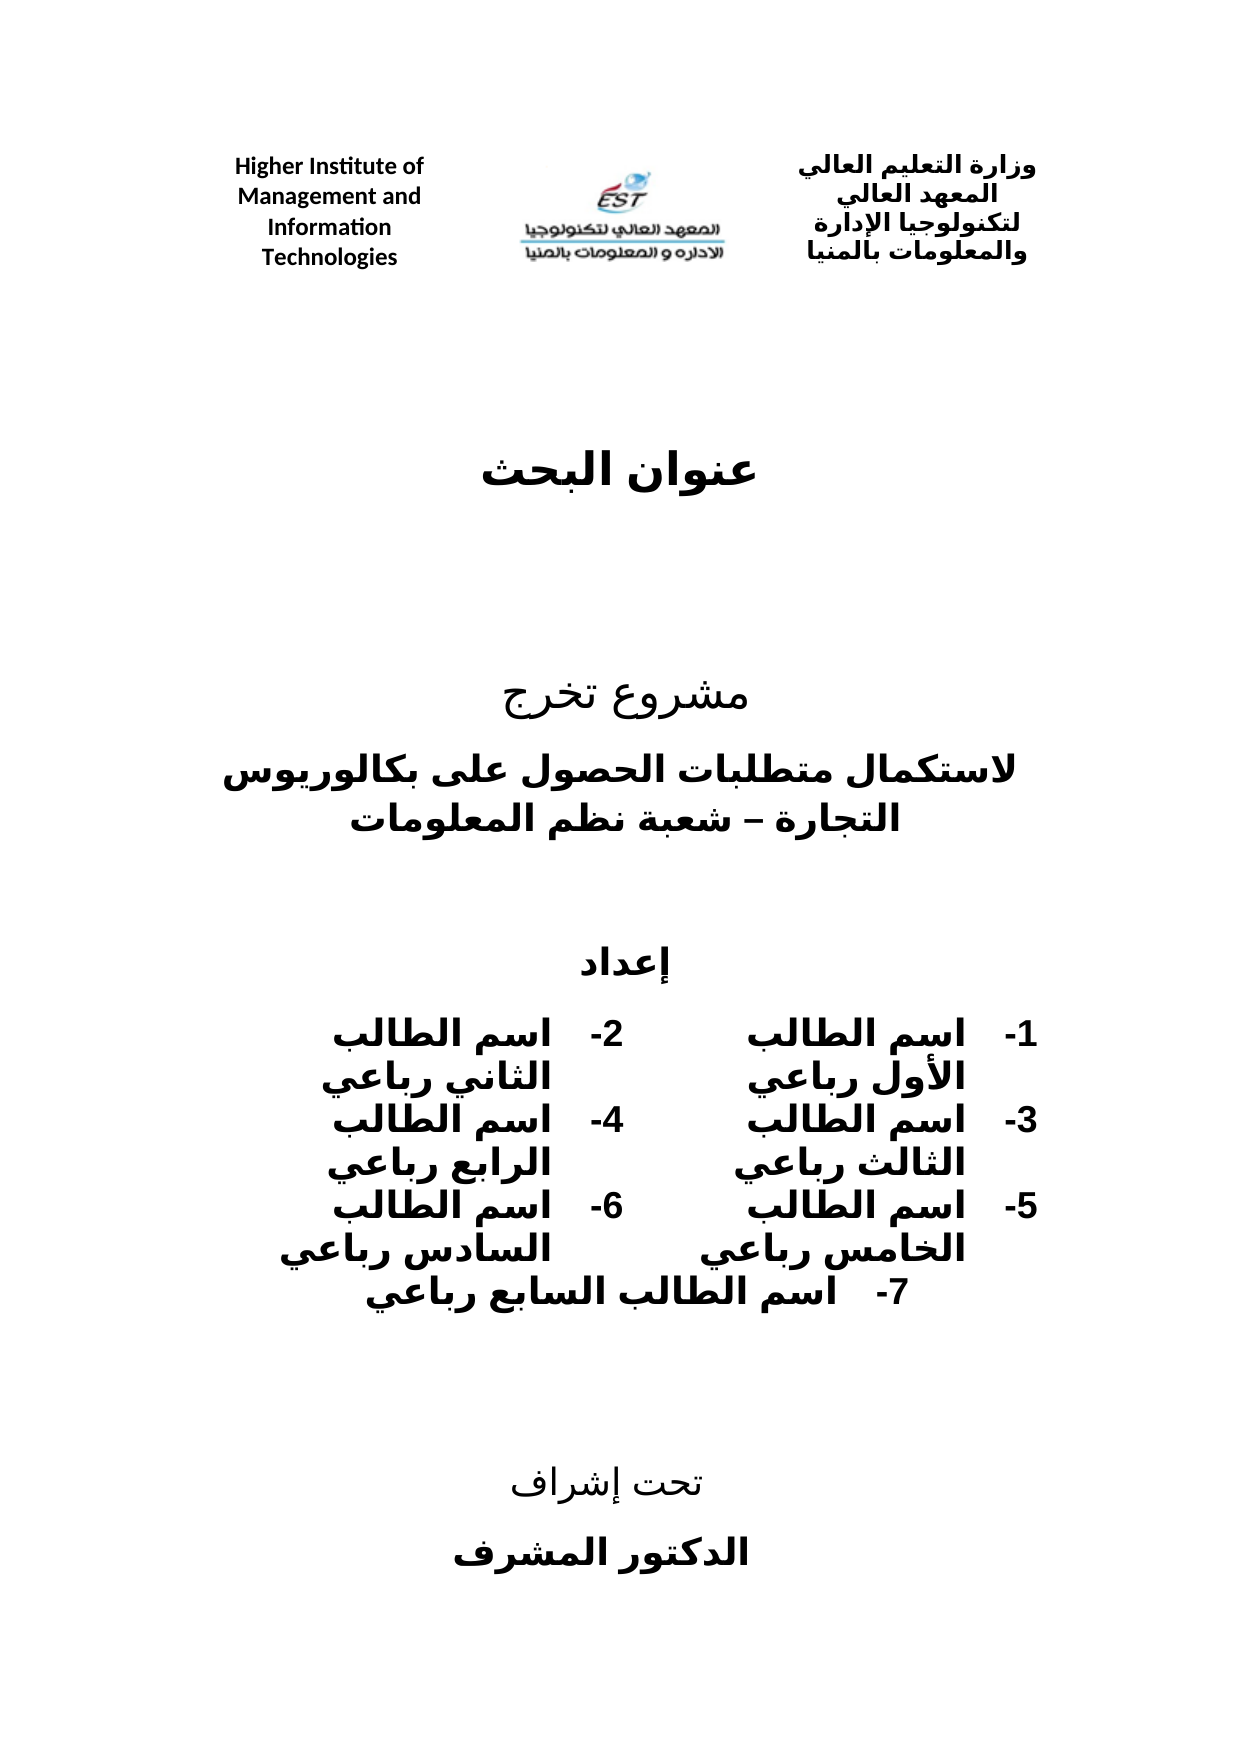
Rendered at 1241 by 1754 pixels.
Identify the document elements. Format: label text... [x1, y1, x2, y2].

table_header [473, 150, 781, 272]
table_cell اسم الطالب الثالث رباعي [639, 1097, 1053, 1183]
picture [515, 160, 739, 262]
table_cell اسم الطالب السادس رباعي [225, 1183, 639, 1269]
table_header اسم الطالب الأول رباعي [639, 1011, 1053, 1097]
text الدكتور المشرف [187, 1530, 1016, 1573]
table_cell اسم الطالب الرابع رباعي [225, 1097, 639, 1183]
text لاستكمال متطلبات الحصول على بكالوريوس التجارة – شعبة نظم المعلومات [187, 747, 1053, 839]
text عنوان البحث [187, 442, 1053, 495]
table_header وزارة التعليم العالي المعهد العالي لتكنولوجيا الإدارة والمعلومات بالمنيا [781, 150, 1053, 272]
table_cell اسم الطالب السابع رباعي [225, 1270, 1053, 1313]
table_header Higher Institute of Management and Information Technologies [187, 150, 472, 272]
text تحت إشراف [187, 1460, 1016, 1503]
table_cell اسم الطالب الخامس رباعي [639, 1183, 1053, 1269]
table_header اسم الطالب الثاني رباعي [225, 1011, 639, 1097]
text إعداد [187, 940, 1053, 983]
text مشروع تخرج [187, 665, 1053, 718]
